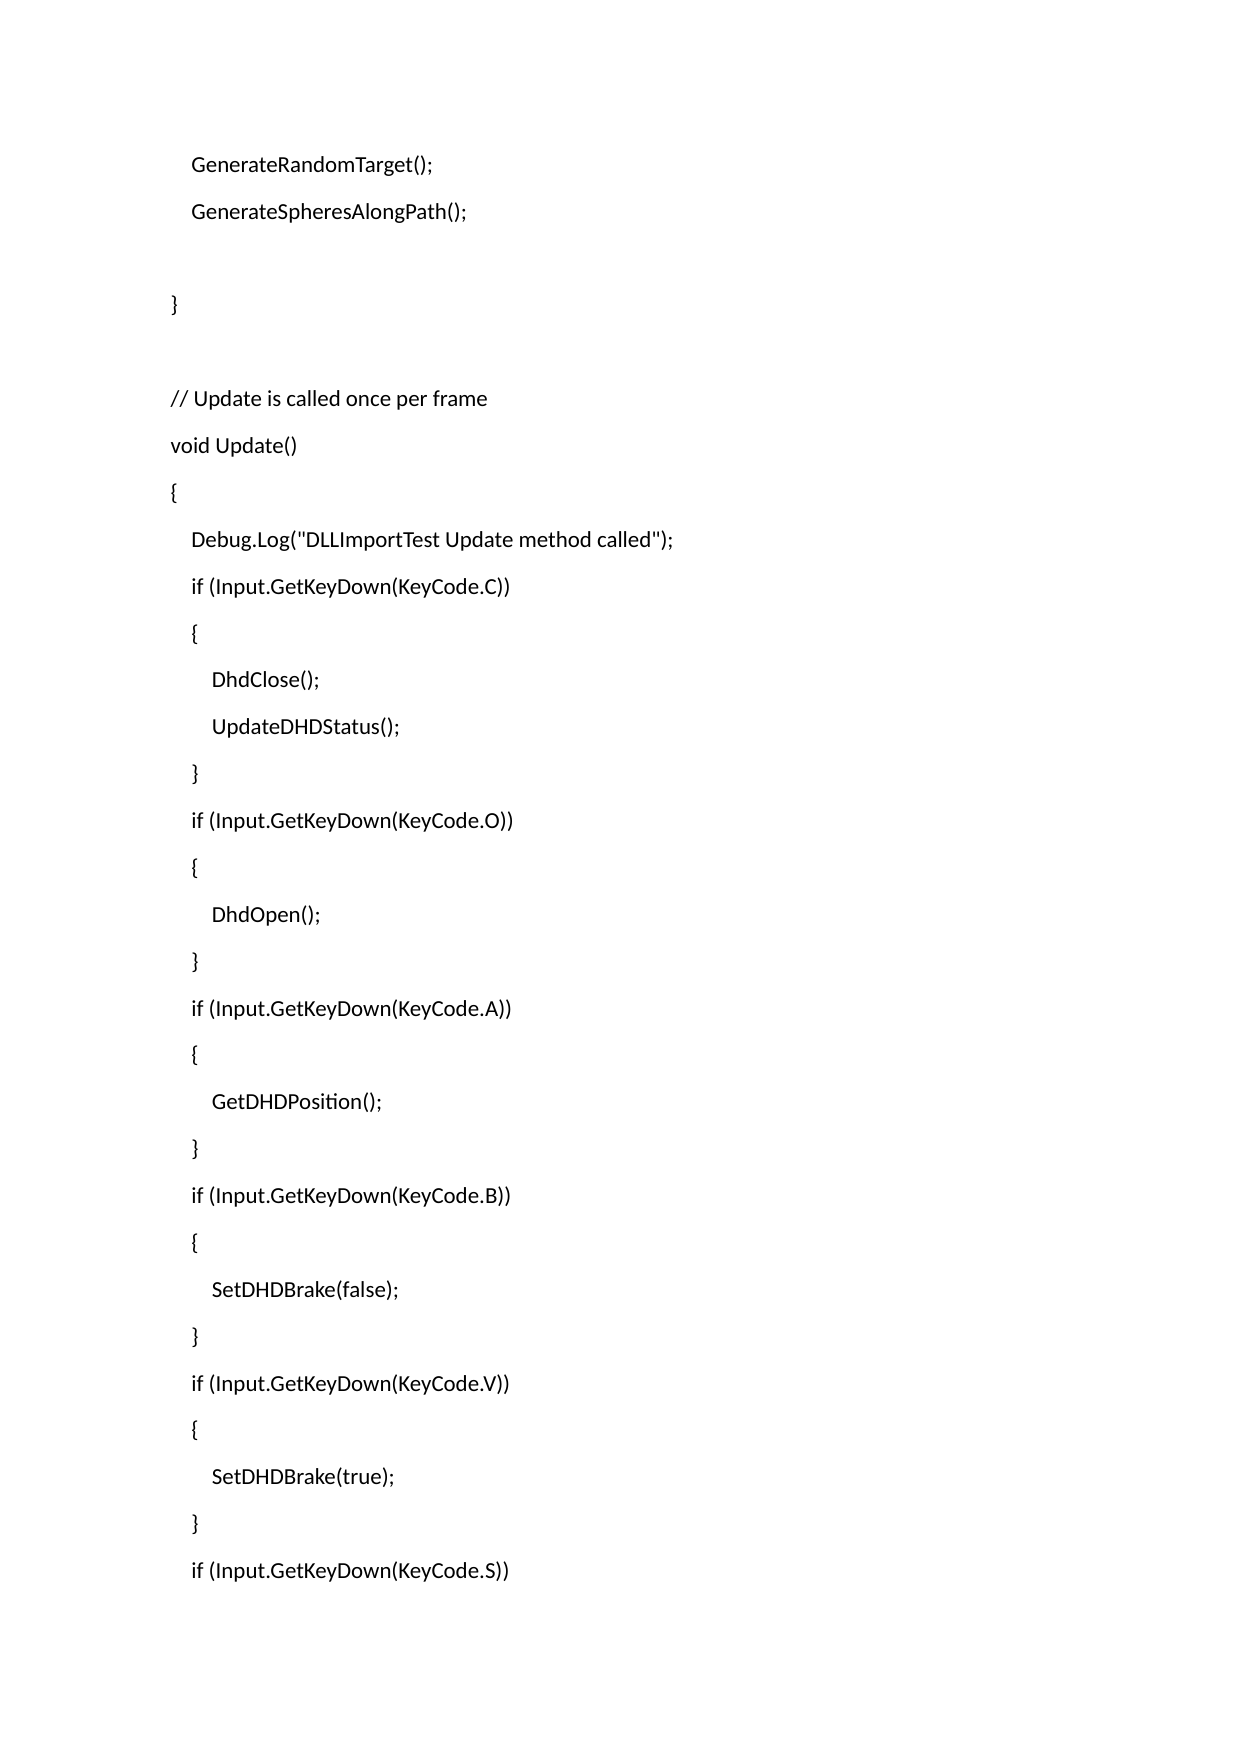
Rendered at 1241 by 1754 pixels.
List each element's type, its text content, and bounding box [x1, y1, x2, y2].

text { [150, 853, 1090, 881]
text if (Input.GetKeyDown(KeyCode.A)) [150, 994, 1090, 1022]
text GenerateSpheresAlongPath(); [150, 197, 1090, 225]
text } [150, 1134, 1090, 1162]
text { [150, 619, 1090, 647]
text SetDHDBrake(true); [150, 1462, 1090, 1491]
text GenerateRandomTarget(); [150, 150, 1090, 178]
text { [150, 1416, 1090, 1444]
text UpdateDHDStatus(); [150, 712, 1090, 741]
text DhdOpen(); [150, 900, 1090, 928]
text { [150, 478, 1090, 506]
text GetDHDPosition(); [150, 1087, 1090, 1116]
text } [150, 947, 1090, 975]
text } [150, 1322, 1090, 1350]
text if (Input.GetKeyDown(KeyCode.V)) [150, 1369, 1090, 1397]
text } [150, 759, 1090, 787]
text if (Input.GetKeyDown(KeyCode.S)) [150, 1556, 1090, 1584]
text // Update is called once per frame [150, 384, 1090, 412]
text if (Input.GetKeyDown(KeyCode.O)) [150, 806, 1090, 834]
text Debug.Log("DLLImportTest Update method called"); [150, 525, 1090, 553]
text SetDHDBrake(false); [150, 1275, 1090, 1303]
text { [150, 1228, 1090, 1256]
text if (Input.GetKeyDown(KeyCode.C)) [150, 572, 1090, 600]
text } [150, 291, 1090, 319]
text } [150, 1509, 1090, 1537]
text void Update() [150, 431, 1090, 459]
text { [150, 1041, 1090, 1069]
text DhdClose(); [150, 666, 1090, 694]
text if (Input.GetKeyDown(KeyCode.B)) [150, 1181, 1090, 1209]
